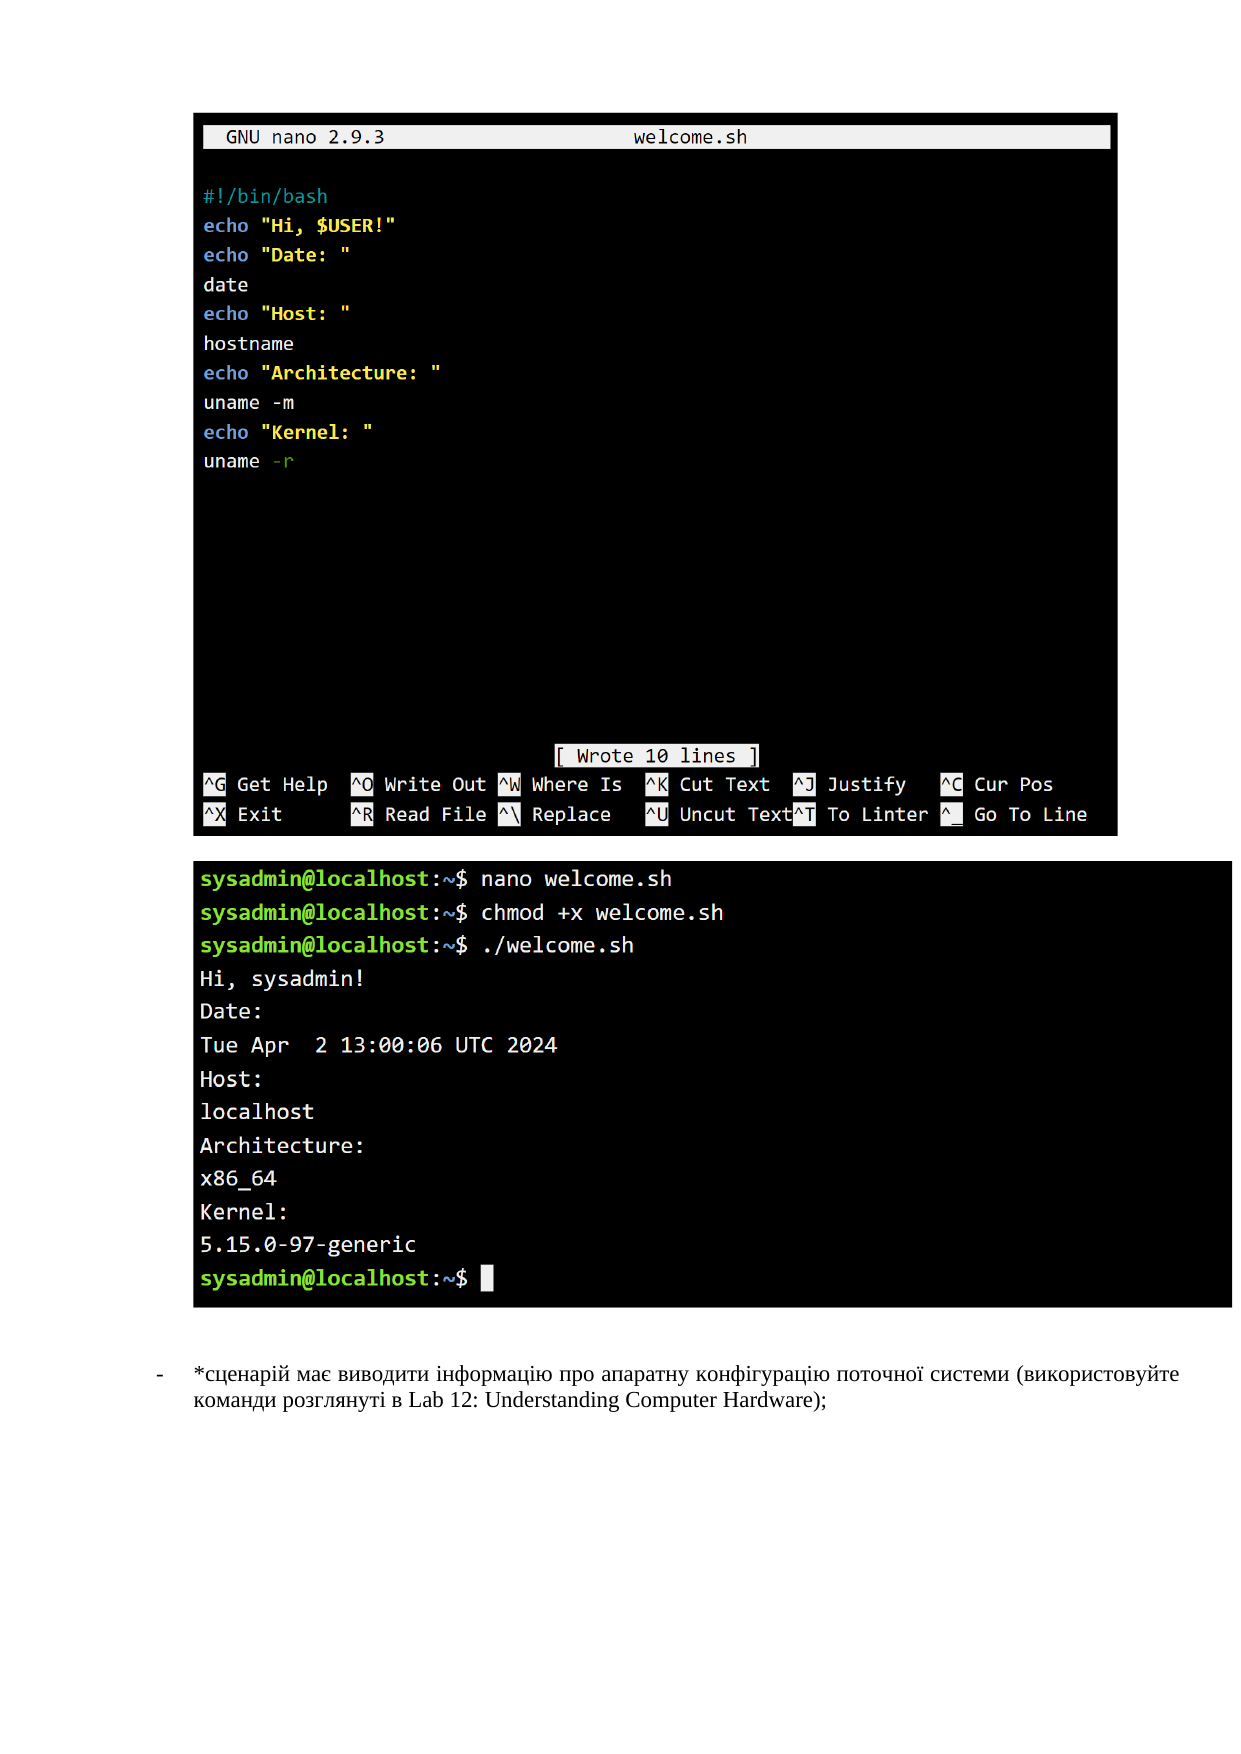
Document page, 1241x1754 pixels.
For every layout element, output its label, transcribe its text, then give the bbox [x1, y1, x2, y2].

picture [193, 861, 1233, 1308]
picture [193, 112, 1118, 836]
list *сценарій має виводити інформацію про апаратну конфігурацію поточної системи (використовуйте команди розглянуті в Lab 12: Understanding Computer Hardware); [156, 1360, 1181, 1413]
